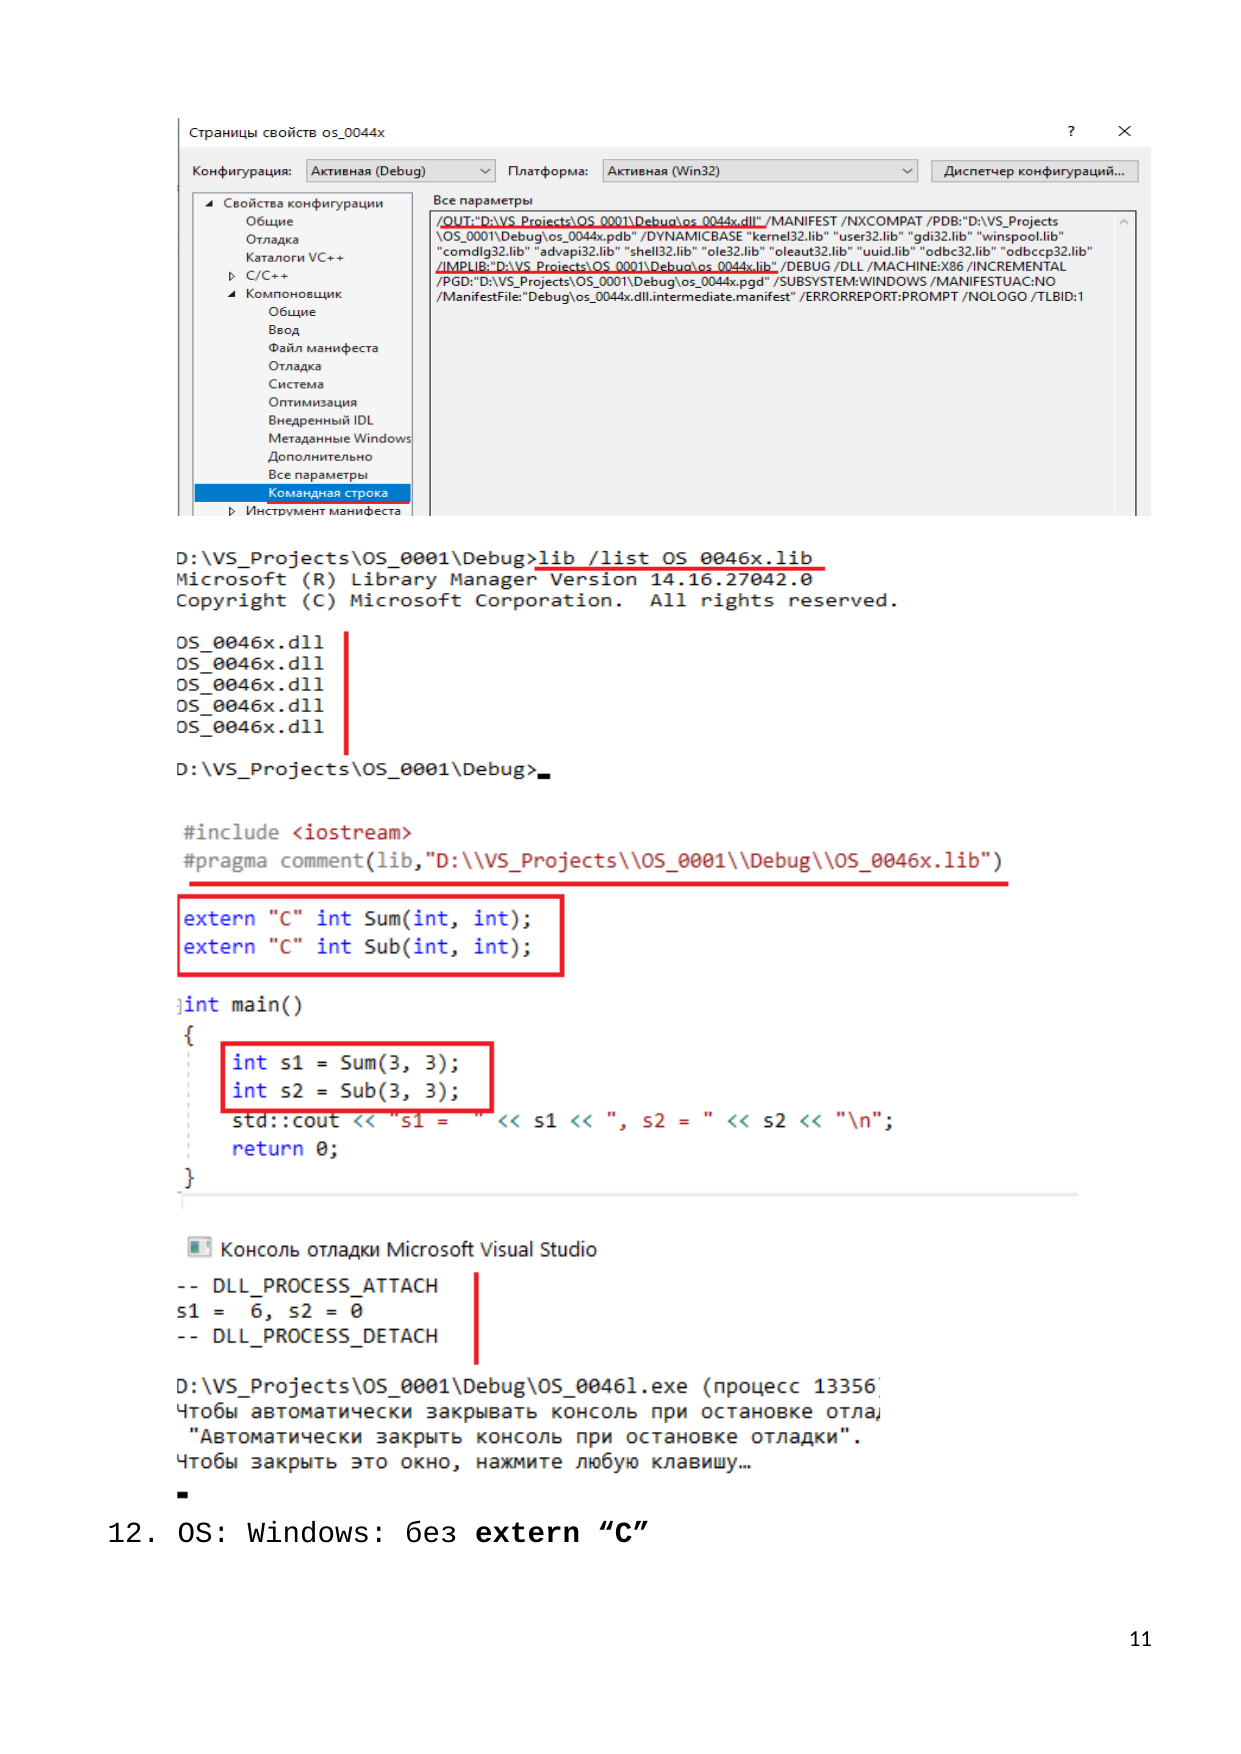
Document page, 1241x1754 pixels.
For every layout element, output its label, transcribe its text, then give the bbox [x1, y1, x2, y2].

list OS: Windows: без extern “C” [177, 1518, 1152, 1552]
picture [177, 535, 966, 795]
picture [177, 813, 1079, 1209]
picture [177, 1227, 881, 1500]
picture [177, 118, 1152, 516]
